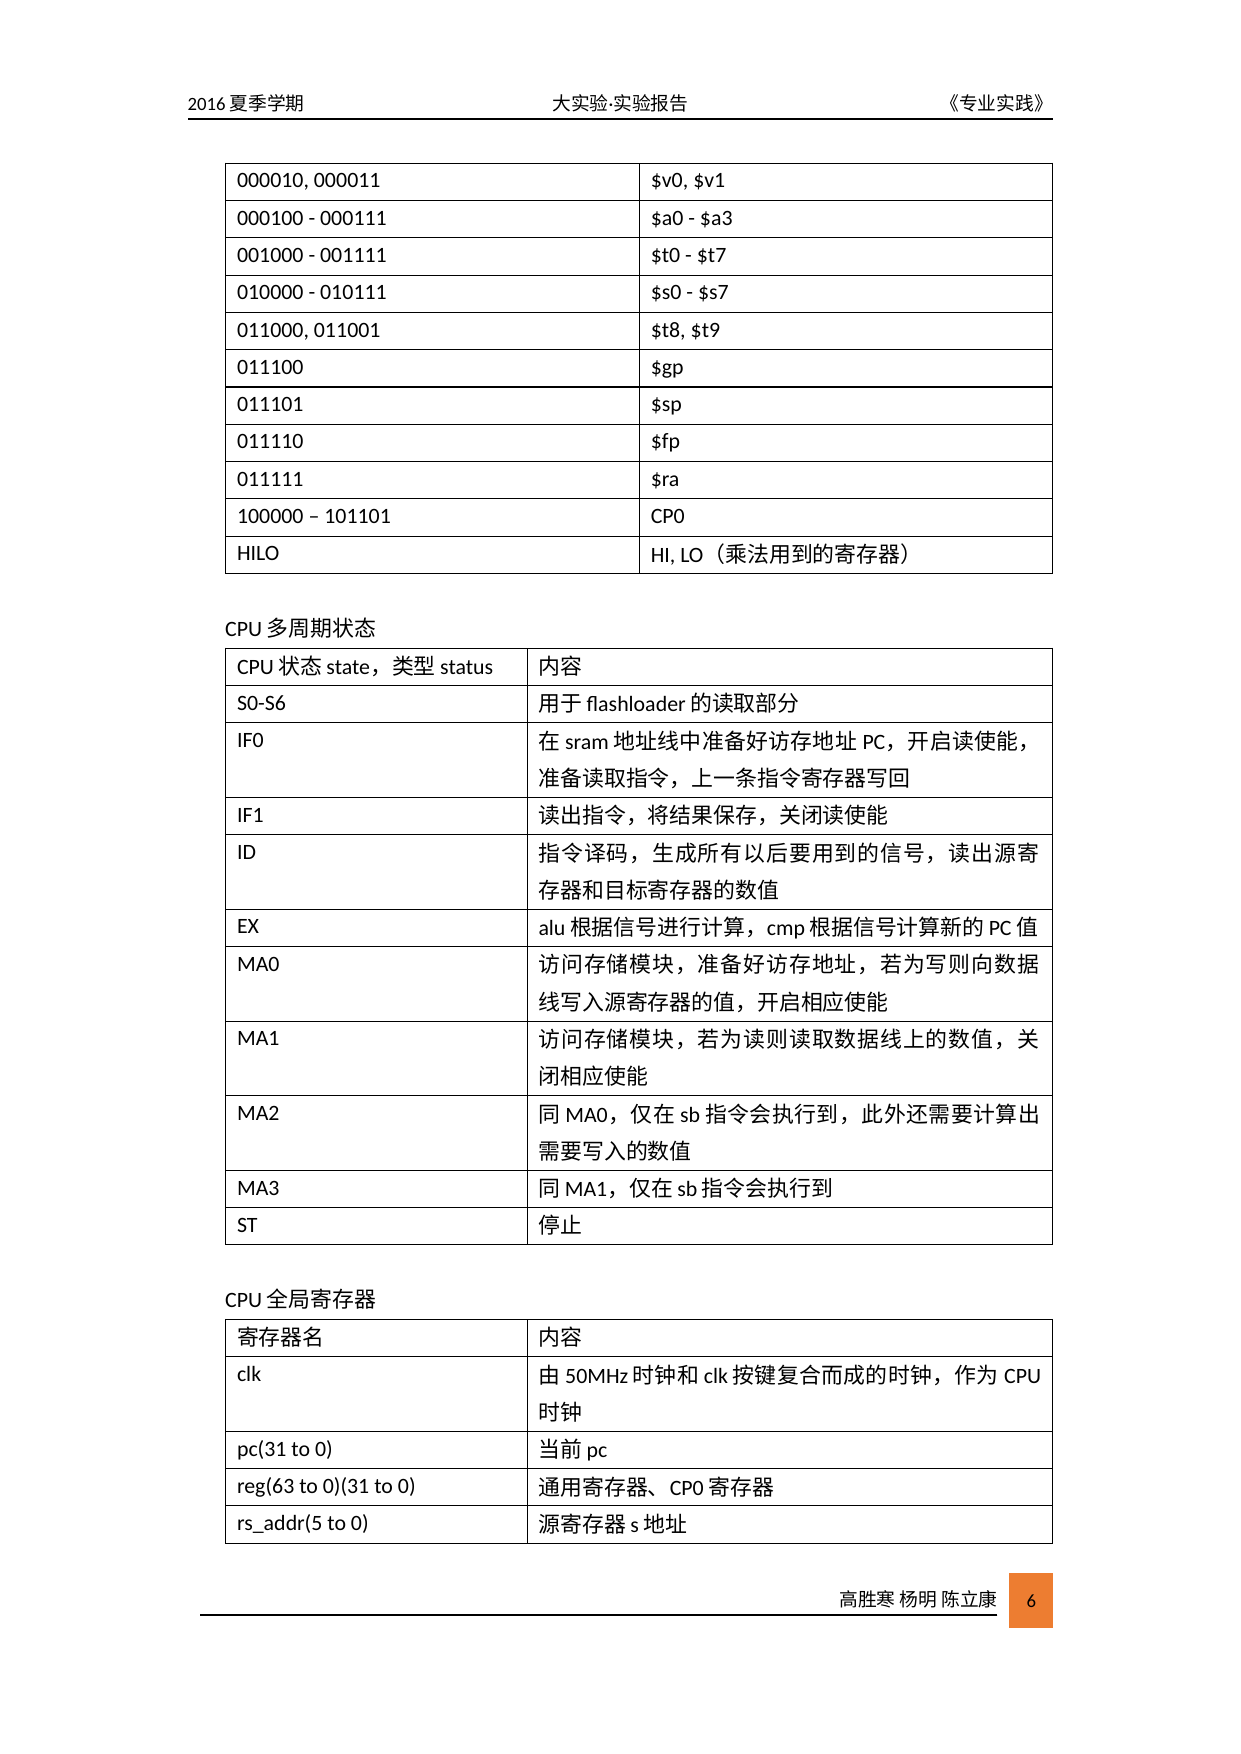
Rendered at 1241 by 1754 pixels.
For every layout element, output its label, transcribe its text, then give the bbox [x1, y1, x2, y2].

table_cell rs_addr(5 to 0) [226, 1506, 527, 1543]
table_cell S0-S6 [226, 686, 527, 722]
table_cell 访问存储模块，若为读则读取数据线上的数值，关闭相应使能 [528, 1022, 1052, 1095]
table_cell 010000 - 010111 [226, 276, 639, 312]
table_cell ST [226, 1208, 527, 1244]
table_header 寄存器名 [226, 1320, 527, 1356]
table_cell MA3 [226, 1171, 527, 1207]
table_header 内容 [528, 1320, 1052, 1356]
table_cell 源寄存器s地址 [528, 1506, 1052, 1543]
table_cell 011110 [226, 425, 639, 461]
table_cell 011111 [226, 462, 639, 498]
table_cell $gp [640, 350, 1052, 386]
list CPU多周期状态 [225, 610, 1053, 643]
table_cell 000100 - 000111 [226, 201, 639, 237]
table_cell CP0 [640, 499, 1052, 536]
table_cell ID [226, 835, 527, 909]
table_cell IF1 [226, 798, 527, 834]
table_cell 访问存储模块，准备好访存地址，若为写则向数据线写入源寄存器的值，开启相应使能 [528, 947, 1052, 1021]
table_cell 同MA1，仅在sb指令会执行到 [528, 1171, 1052, 1207]
list CPU全局寄存器 [225, 1282, 1053, 1314]
table_cell 指令译码，生成所有以后要用到的信号，读出源寄存器和目标寄存器的数值 [528, 835, 1052, 909]
table_header 内容 [528, 649, 1052, 685]
table_cell IF0 [226, 723, 527, 797]
table_cell $ra [640, 462, 1052, 498]
table_cell EX [226, 910, 527, 946]
table_cell $t8, $t9 [640, 313, 1052, 349]
table_cell alu根据信号进行计算，cmp根据信号计算新的PC值 [528, 910, 1052, 946]
table_cell $t0 - $t7 [640, 238, 1052, 274]
table_cell MA2 [226, 1096, 527, 1170]
table_cell reg(63 to 0)(31 to 0) [226, 1469, 527, 1505]
table_cell 通用寄存器、CP0寄存器 [528, 1469, 1052, 1505]
table_cell HILO [226, 537, 639, 573]
table_cell $sp [640, 388, 1052, 424]
table_cell 011101 [226, 388, 639, 424]
table_cell 001000 - 001111 [226, 238, 639, 274]
table_cell $v0, $v1 [640, 164, 1052, 200]
table_cell $s0 - $s7 [640, 276, 1052, 312]
table_cell MA1 [226, 1022, 527, 1095]
table_cell 000010, 000011 [226, 164, 639, 200]
table_cell 读出指令，将结果保存，关闭读使能 [528, 798, 1052, 834]
table_cell pc(31 to 0) [226, 1432, 527, 1468]
table_cell HI, LO（乘法用到的寄存器） [640, 537, 1052, 573]
table_cell 011100 [226, 350, 639, 386]
table_cell 100000 – 101101 [226, 499, 639, 536]
table_cell MA0 [226, 947, 527, 1021]
table_cell 由50MHz时钟和clk按键复合而成的时钟，作为CPU时钟 [528, 1357, 1052, 1431]
table_cell $fp [640, 425, 1052, 461]
table_cell $a0 - $a3 [640, 201, 1052, 237]
table_cell 停止 [528, 1208, 1052, 1244]
table_header CPU状态state，类型status [226, 649, 527, 685]
table_cell 011000, 011001 [226, 313, 639, 349]
table_cell clk [226, 1357, 527, 1431]
table_cell 同MA0，仅在sb指令会执行到，此外还需要计算出需要写入的数值 [528, 1096, 1052, 1170]
table_cell 在sram地址线中准备好访存地址PC，开启读使能，准备读取指令，上一条指令寄存器写回 [528, 723, 1052, 797]
table_cell 当前pc [528, 1432, 1052, 1468]
table_cell 用于flashloader的读取部分 [528, 686, 1052, 722]
